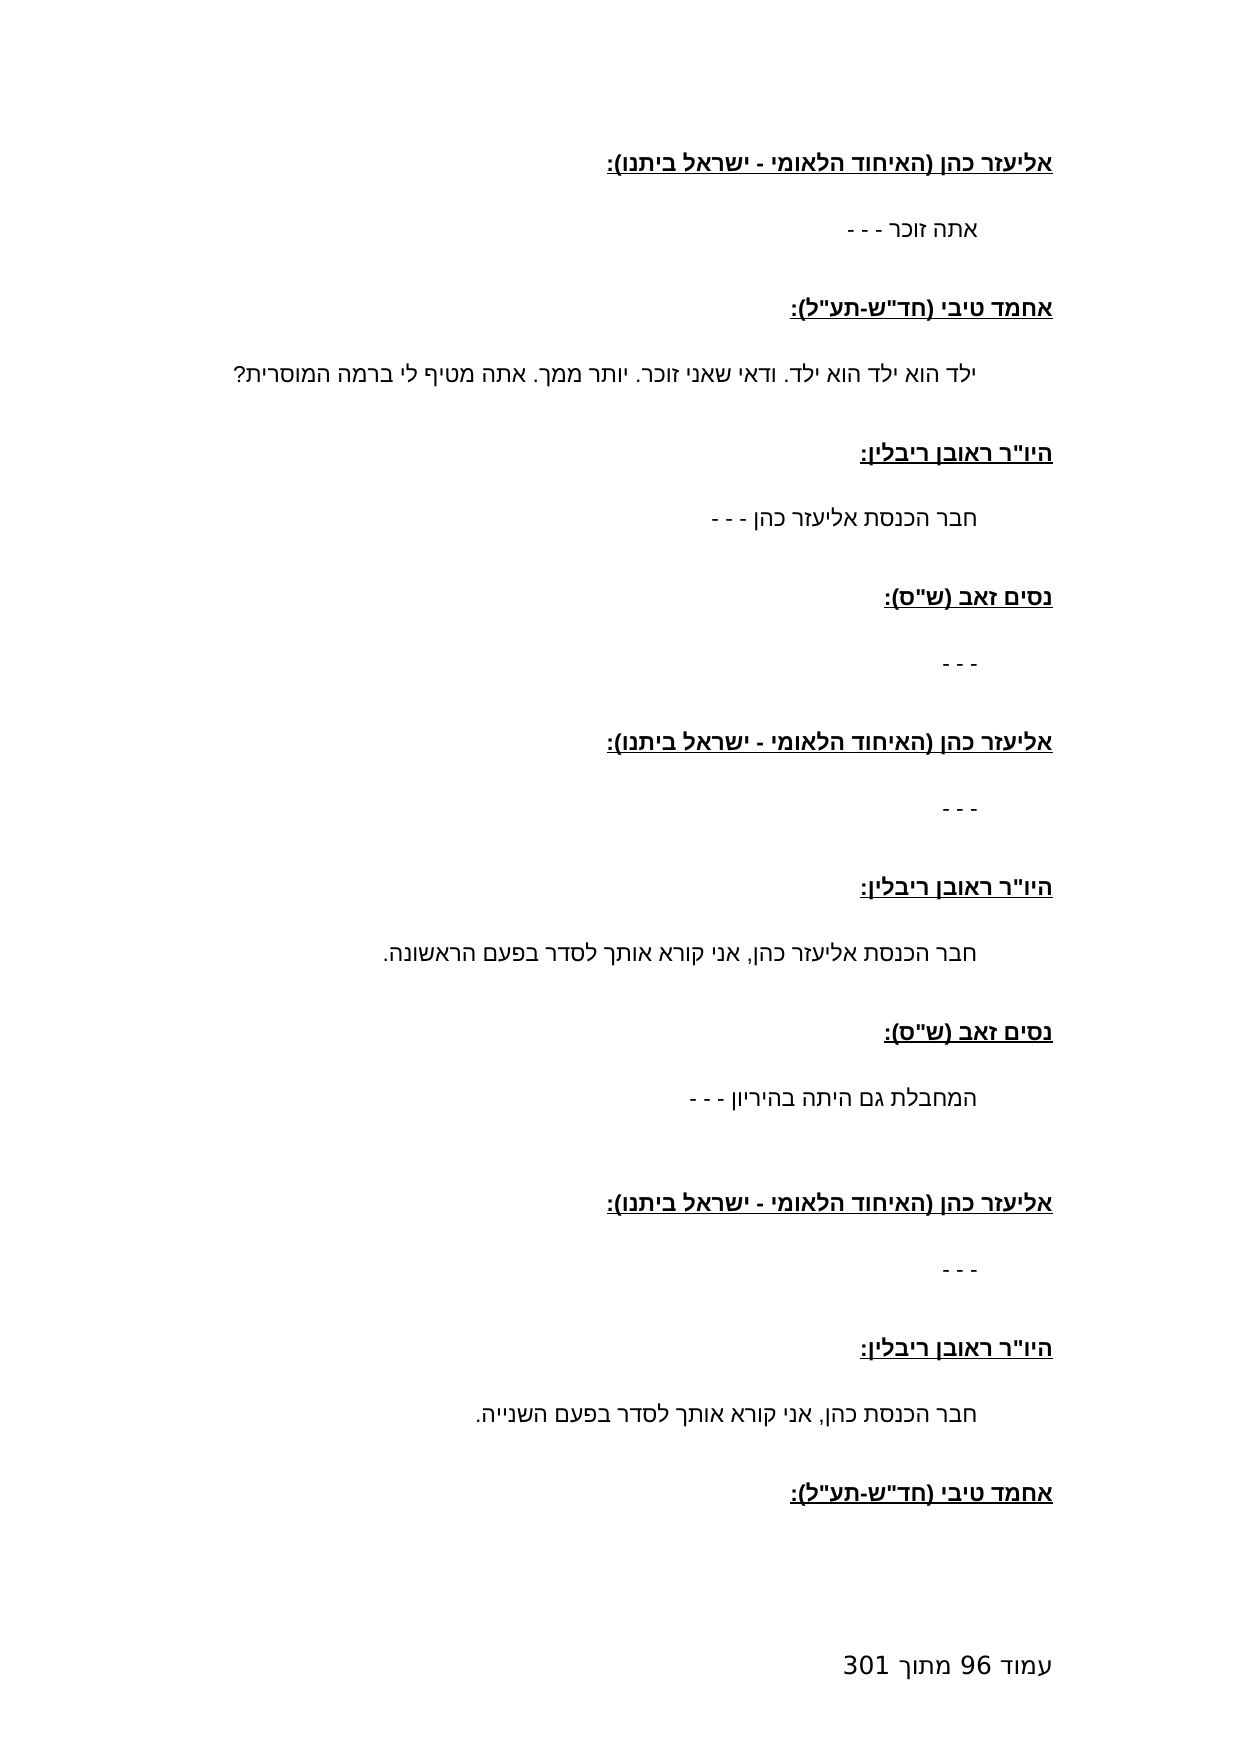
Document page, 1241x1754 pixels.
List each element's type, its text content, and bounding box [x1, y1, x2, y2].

text חבר הכנסת אליעזר כהן, אני קורא אותך לסדר בפעם הראשונה. [187, 940, 1053, 966]
text אתה זוכר - - - [187, 216, 1053, 242]
text אליעזר כהן (האיחוד הלאומי - ישראל ביתנו): [187, 1190, 1053, 1216]
text חבר הכנסת אליעזר כהן - - - [187, 505, 1053, 532]
text היו"ר ראובן ריבלין: [187, 439, 1053, 466]
text אחמד טיבי (חד"ש-תע"ל): [187, 1479, 1053, 1506]
text המחבלת גם היתה בהיריון - - - [187, 1084, 1053, 1111]
text - - - [187, 795, 1053, 821]
text היו"ר ראובן ריבלין: [187, 874, 1053, 900]
text נסים זאב (ש"ס): [187, 584, 1053, 611]
text - - - [187, 650, 1053, 677]
text - - - [187, 1256, 1053, 1282]
text היו"ר ראובן ריבלין: [187, 1335, 1053, 1361]
text ילד הוא ילד הוא ילד. ודאי שאני זוכר. יותר ממך. אתה מטיף לי ברמה המוסרית? [187, 361, 1053, 387]
text אחמד טיבי (חד"ש-תע"ל): [187, 295, 1053, 321]
text אליעזר כהן (האיחוד הלאומי - ישראל ביתנו): [187, 729, 1053, 756]
text חבר הכנסת כהן, אני קורא אותך לסדר בפעם השנייה. [187, 1401, 1053, 1427]
text אליעזר כהן (האיחוד הלאומי - ישראל ביתנו): [187, 150, 1053, 176]
text נסים זאב (ש"ס): [187, 1019, 1053, 1045]
